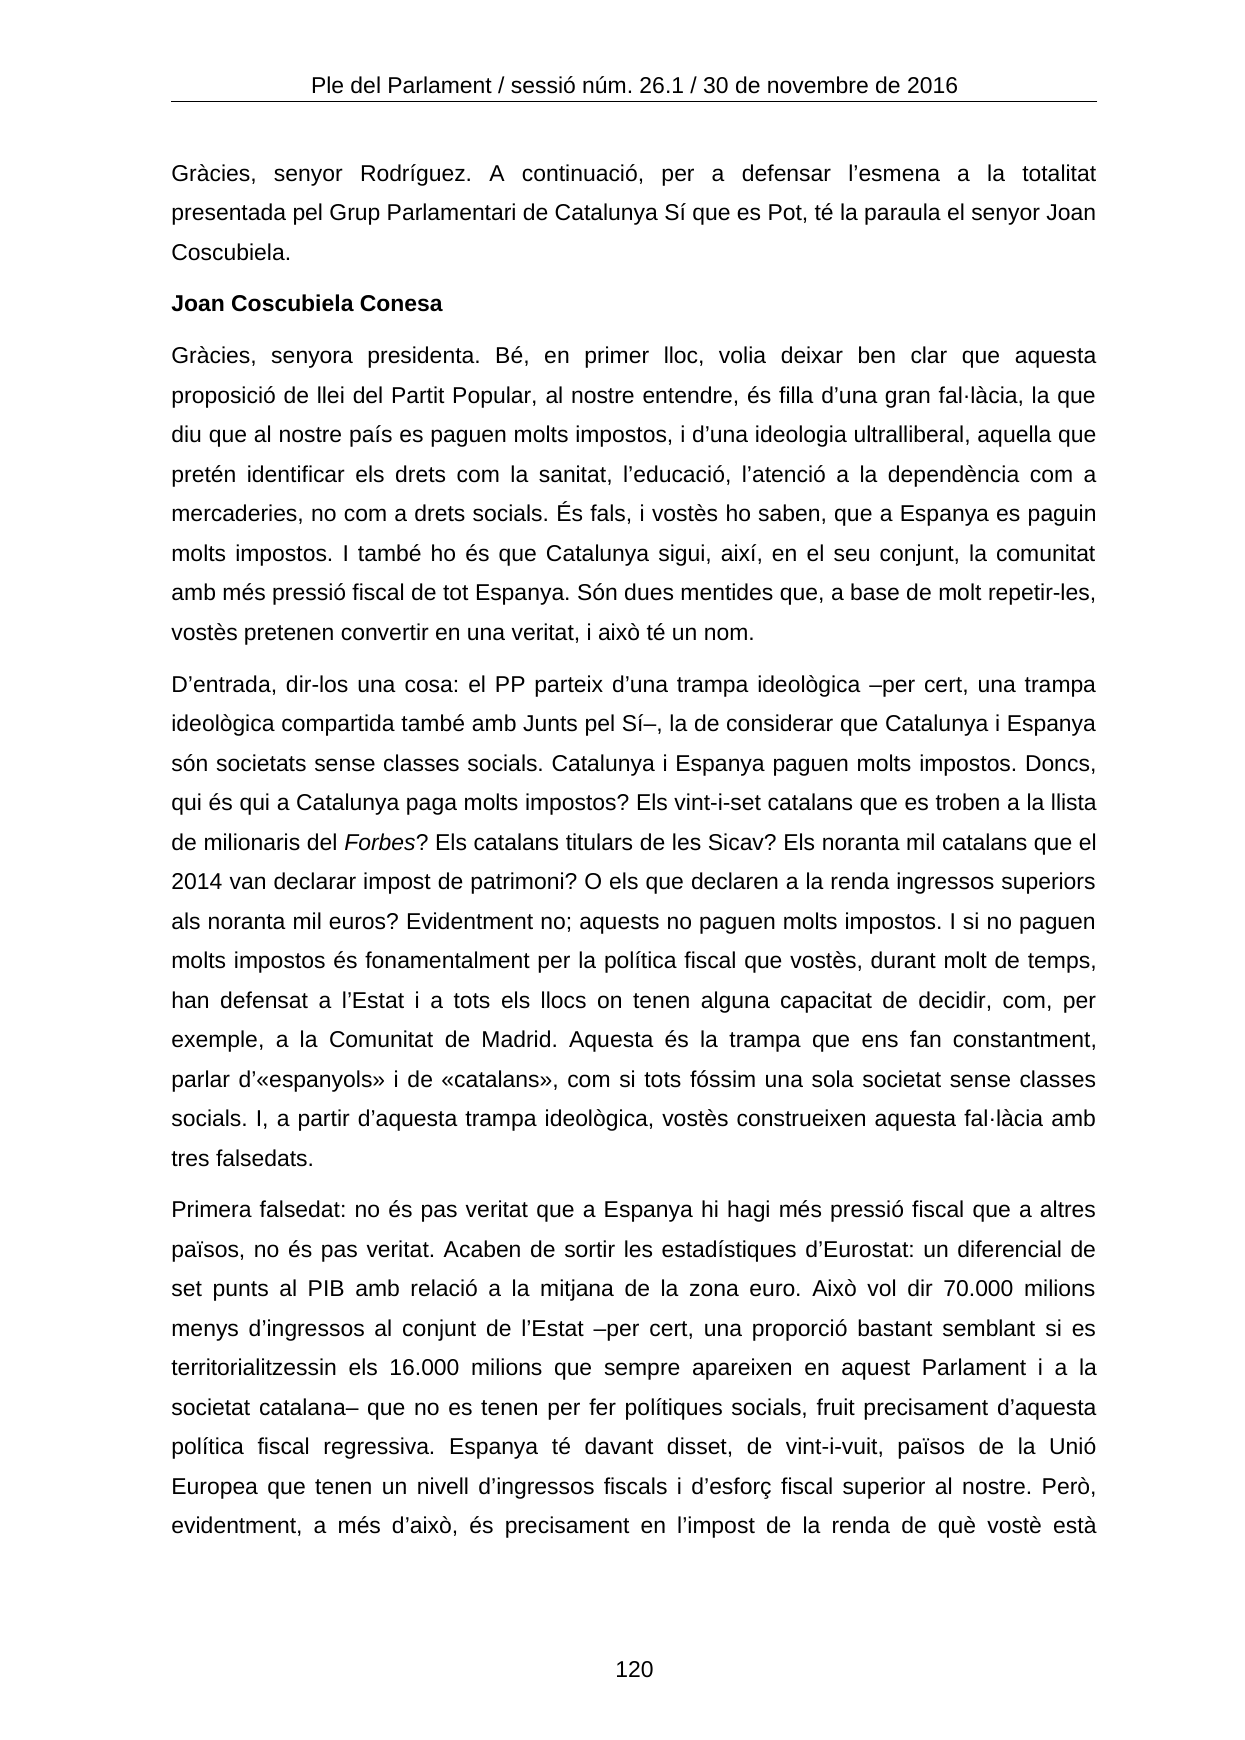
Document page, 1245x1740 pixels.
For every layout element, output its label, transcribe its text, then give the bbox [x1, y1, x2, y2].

text Gràcies, senyor Rodríguez. A continuació, per a defensar l’esmena a la totalitat presentada pel Grup Parlamentari de Catalunya Sí que es Pot, té la paraula el senyor Joan Coscubiela. [171, 159, 1097, 265]
text Gràcies, senyora presidenta. Bé, en primer lloc, volia deixar ben clar que aquesta proposició de llei del Partit Popular, al nostre entendre, és filla d’una gran fal·làcia, la que diu que al nostre país es paguen molts impostos, i d’una ideologia ultralliberal, aquella que pretén identificar els drets com la sanitat, l’educació, l’atenció a la dependència com a mercaderies, no com a drets socials. És fals, i vostès ho saben, que a Espanya es paguin molts impostos. I també ho és que Catalunya sigui, així, en el seu conjunt, la comunitat amb més pressió fiscal de tot Espanya. Són dues mentides que, a base de molt repetir-les, vostès pretenen convertir en una veritat, i això té un nom. [171, 342, 1097, 645]
text Joan Coscubiela Conesa [171, 290, 1097, 317]
text D’entrada, dir-los una cosa: el PP parteix d’una trampa ideològica –per cert, una trampa ideològica compartida també amb Junts pel Sí–, la de considerar que Catalunya i Espanya són societats sense classes socials. Catalunya i Espanya paguen molts impostos. Doncs, qui és qui a Catalunya paga molts impostos? Els vint-i-set catalans que es troben a la llista de milionaris del Forbes? Els catalans titulars de les Sicav? Els noranta mil catalans que el 2014 van declarar impost de patrimoni? O els que declaren a la renda ingressos superiors als noranta mil euros? Evidentment no; aquests no paguen molts impostos. I si no paguen molts impostos és fonamentalment per la política fiscal que vostès, durant molt de temps, han defensat a l’Estat i a tots els llocs on tenen alguna capacitat de decidir, com, per exemple, a la Comunitat de Madrid. Aquesta és la trampa que ens fan constantment, parlar d’«espanyols» i de «catalans», com si tots fóssim una sola societat sense classes socials. I, a partir d’aquesta trampa ideològica, vostès construeixen aquesta fal·làcia amb tres falsedats. [171, 671, 1097, 1171]
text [171, 1196, 1097, 1539]
